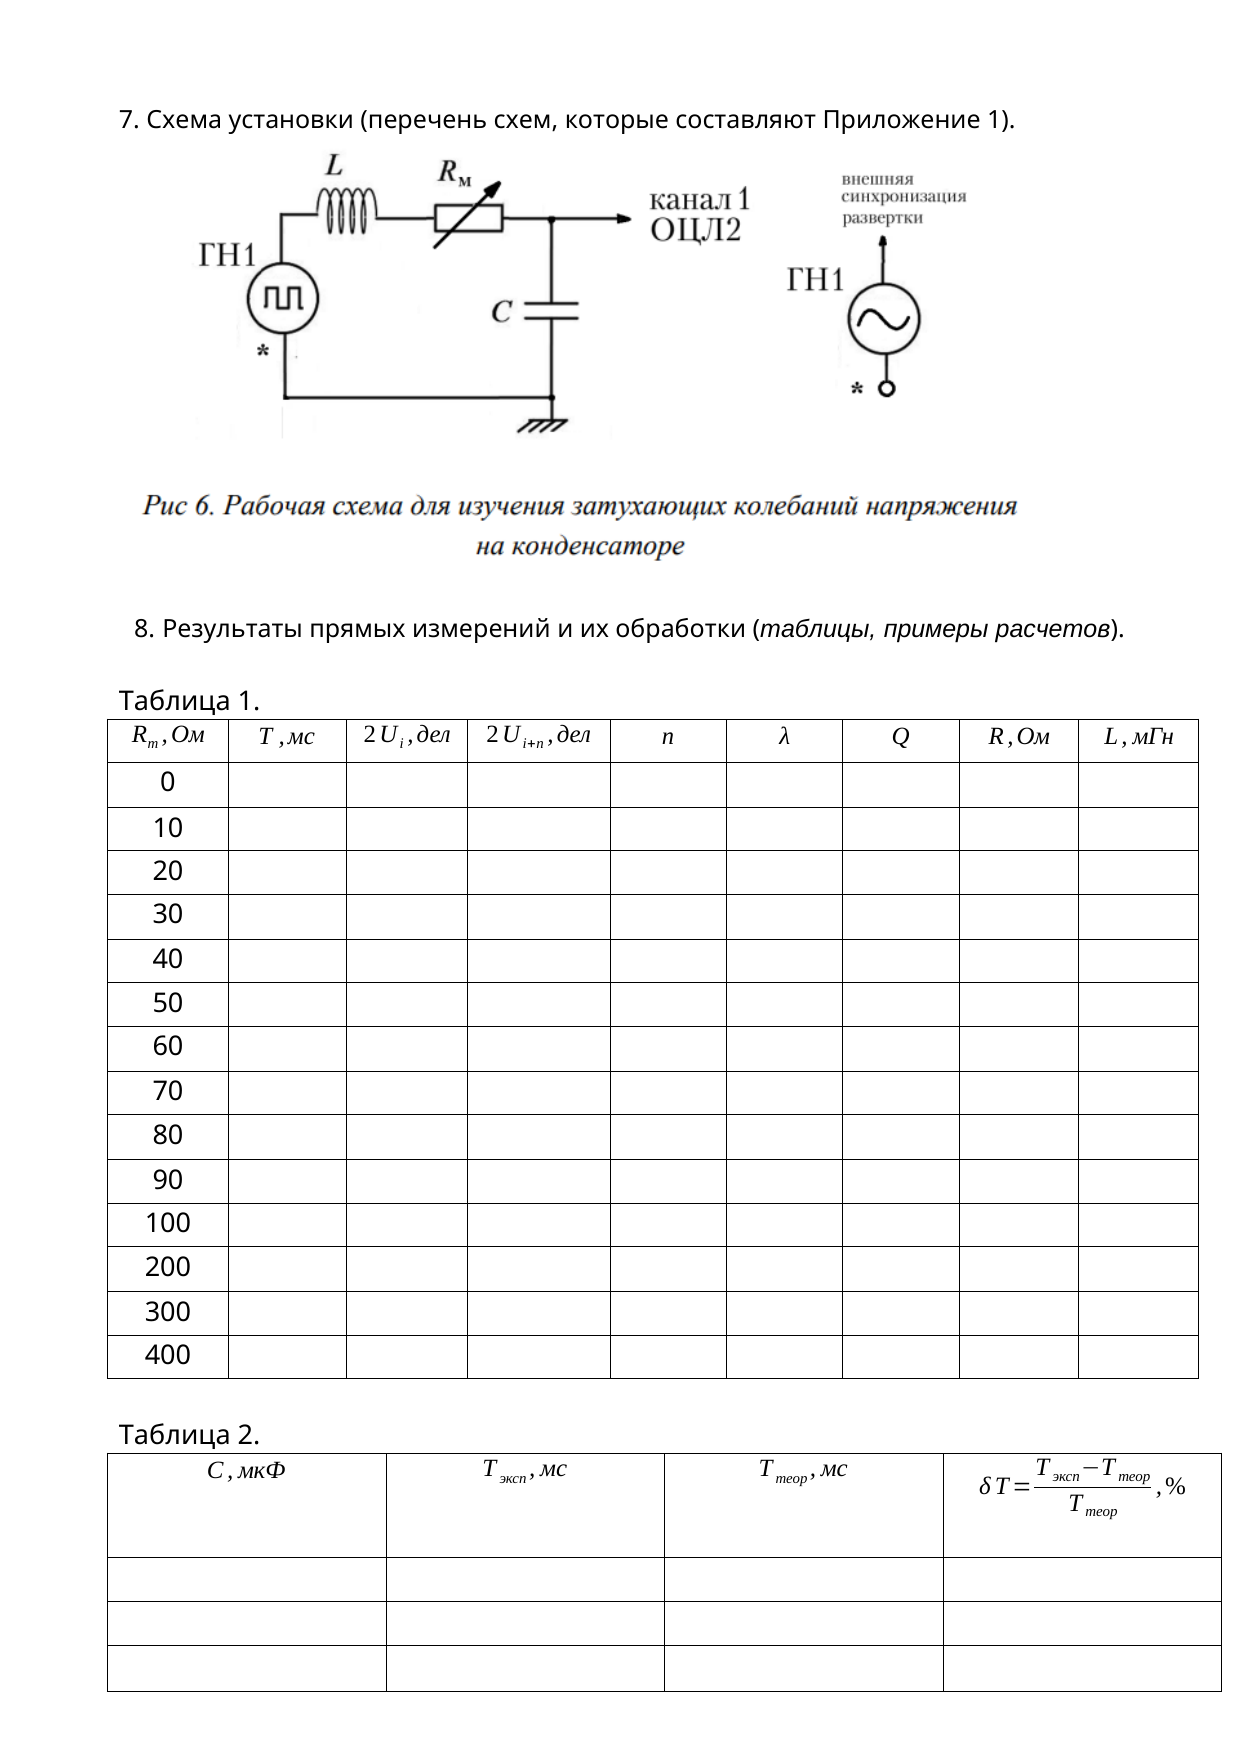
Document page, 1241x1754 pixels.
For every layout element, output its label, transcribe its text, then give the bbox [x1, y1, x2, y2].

table_cell [229, 1292, 346, 1334]
table_cell [960, 1160, 1078, 1203]
table_cell [960, 1115, 1078, 1159]
table_cell [347, 851, 467, 894]
table_cell [944, 1558, 1221, 1601]
table_cell [468, 1247, 610, 1291]
table_cell [665, 1558, 943, 1601]
table_cell [843, 983, 959, 1026]
table_cell [1079, 1247, 1198, 1291]
table_cell [727, 1204, 842, 1246]
table_cell [1079, 983, 1198, 1026]
table_cell [1079, 1160, 1198, 1203]
table_cell [611, 1115, 726, 1159]
table_cell [1079, 895, 1198, 939]
table_cell [843, 1247, 959, 1291]
table_cell [468, 808, 610, 850]
table_cell [727, 1292, 842, 1334]
table_cell [108, 1602, 386, 1645]
table_cell [229, 983, 346, 1026]
table_header [843, 720, 959, 762]
text Таблица 2. [119, 1416, 1182, 1453]
table_cell [843, 1160, 959, 1203]
table_cell [960, 1072, 1078, 1114]
table_cell 50 [108, 983, 228, 1026]
table_cell [611, 1027, 726, 1071]
table_cell [960, 808, 1078, 850]
table_cell [960, 1204, 1078, 1246]
table_cell [727, 1072, 842, 1114]
table_cell [468, 1072, 610, 1114]
picture [118, 136, 1055, 602]
table_cell [387, 1646, 664, 1691]
table_cell [727, 1027, 842, 1071]
table_cell [468, 1204, 610, 1246]
table_header [944, 1454, 1221, 1557]
table_cell [944, 1602, 1221, 1645]
table_cell [1079, 851, 1198, 894]
list Результаты прямых измерений и их обработки (таблицы, примеры расчетов). [134, 611, 1182, 645]
table_cell [843, 1292, 959, 1334]
table_cell [1079, 940, 1198, 982]
table_cell [108, 1646, 386, 1691]
table_cell [229, 1204, 346, 1246]
table_cell 90 [108, 1160, 228, 1203]
table_cell [611, 940, 726, 982]
table_cell [347, 763, 467, 807]
table_cell [843, 1115, 959, 1159]
table_cell 80 [108, 1115, 228, 1159]
table_cell 10 [108, 808, 228, 850]
table_cell [347, 983, 467, 1026]
table_header [665, 1454, 943, 1557]
table_cell [468, 763, 610, 807]
table_cell [611, 763, 726, 807]
table_cell [665, 1646, 943, 1691]
table_cell [347, 1247, 467, 1291]
table_cell [960, 763, 1078, 807]
table_header [611, 720, 726, 762]
table_cell [347, 940, 467, 982]
table_cell [665, 1602, 943, 1645]
table_cell [843, 808, 959, 850]
table_cell [468, 983, 610, 1026]
table_cell [347, 1336, 467, 1378]
table_cell [727, 1160, 842, 1203]
table_header [468, 720, 610, 762]
table_cell [108, 1558, 386, 1601]
table_cell 0 [108, 763, 228, 807]
table_cell [1079, 1072, 1198, 1114]
table_cell [944, 1646, 1221, 1691]
table_header [387, 1454, 664, 1557]
table_cell [727, 983, 842, 1026]
table_cell [960, 1336, 1078, 1378]
table_cell [347, 1072, 467, 1114]
table_cell [1079, 763, 1198, 807]
table_cell [468, 1027, 610, 1071]
table_cell [611, 983, 726, 1026]
text Таблица 1. [119, 682, 1182, 718]
table_header [727, 720, 842, 762]
table_cell [727, 940, 842, 982]
table_cell 60 [108, 1027, 228, 1071]
table_cell [843, 851, 959, 894]
table_cell [468, 940, 610, 982]
table_cell [1079, 1292, 1198, 1334]
table_cell [1079, 1336, 1198, 1378]
table_header [108, 720, 228, 762]
table_cell [229, 808, 346, 850]
table_cell [1079, 1204, 1198, 1246]
table_cell [727, 808, 842, 850]
table_cell [843, 763, 959, 807]
table_cell [727, 1247, 842, 1291]
table_cell [468, 1336, 610, 1378]
table_cell [468, 1115, 610, 1159]
table_cell [727, 1115, 842, 1159]
table_cell [347, 1160, 467, 1203]
table_cell [229, 895, 346, 939]
table_cell [468, 895, 610, 939]
table_cell 300 [108, 1292, 228, 1334]
table_cell [843, 940, 959, 982]
table_cell [611, 1204, 726, 1246]
table_cell [1079, 808, 1198, 850]
table_cell [611, 851, 726, 894]
table_cell [347, 1292, 467, 1334]
table_cell 20 [108, 851, 228, 894]
table_cell 70 [108, 1072, 228, 1114]
table_cell [727, 763, 842, 807]
table_cell [229, 1027, 346, 1071]
table_cell [611, 1160, 726, 1203]
table_header [960, 720, 1078, 762]
table_cell [1079, 1115, 1198, 1159]
table_header [108, 1454, 386, 1557]
table_cell [843, 1336, 959, 1378]
table_cell [611, 895, 726, 939]
table_cell [960, 895, 1078, 939]
table_cell 100 [108, 1204, 228, 1246]
table_cell [727, 851, 842, 894]
table_cell [611, 1292, 726, 1334]
table_cell 400 [108, 1336, 228, 1378]
table_cell [960, 1027, 1078, 1071]
table_cell [229, 1336, 346, 1378]
table_cell [611, 1336, 726, 1378]
table_cell [229, 1247, 346, 1291]
table_cell [347, 895, 467, 939]
table_cell [468, 1292, 610, 1334]
table_cell [347, 1027, 467, 1071]
table_cell [843, 895, 959, 939]
table_cell [611, 1247, 726, 1291]
table_cell [960, 940, 1078, 982]
table_cell [843, 1072, 959, 1114]
table_cell [387, 1558, 664, 1601]
table_cell [347, 1115, 467, 1159]
table_cell [229, 1115, 346, 1159]
table_cell [229, 851, 346, 894]
text 7. Схема установки (перечень схем, которые составляют Приложение 1). [119, 102, 1182, 136]
table_cell 40 [108, 940, 228, 982]
table_cell [843, 1027, 959, 1071]
table_cell [611, 1072, 726, 1114]
table_header [347, 720, 467, 762]
table_cell 200 [108, 1247, 228, 1291]
table_cell [468, 1160, 610, 1203]
table_header [1079, 720, 1198, 762]
table_cell [229, 1160, 346, 1203]
table_cell [960, 983, 1078, 1026]
table_cell [727, 895, 842, 939]
table_cell [611, 808, 726, 850]
table_cell [229, 1072, 346, 1114]
table_cell [229, 763, 346, 807]
table_cell [960, 851, 1078, 894]
table_cell [960, 1247, 1078, 1291]
table_cell [347, 808, 467, 850]
table_cell [229, 940, 346, 982]
table_cell [727, 1336, 842, 1378]
table_header [229, 720, 346, 762]
table_cell [468, 851, 610, 894]
table_cell [347, 1204, 467, 1246]
table_cell [960, 1292, 1078, 1334]
table_cell [1079, 1027, 1198, 1071]
table_cell [387, 1602, 664, 1645]
table_cell [843, 1204, 959, 1246]
table_cell 30 [108, 895, 228, 939]
